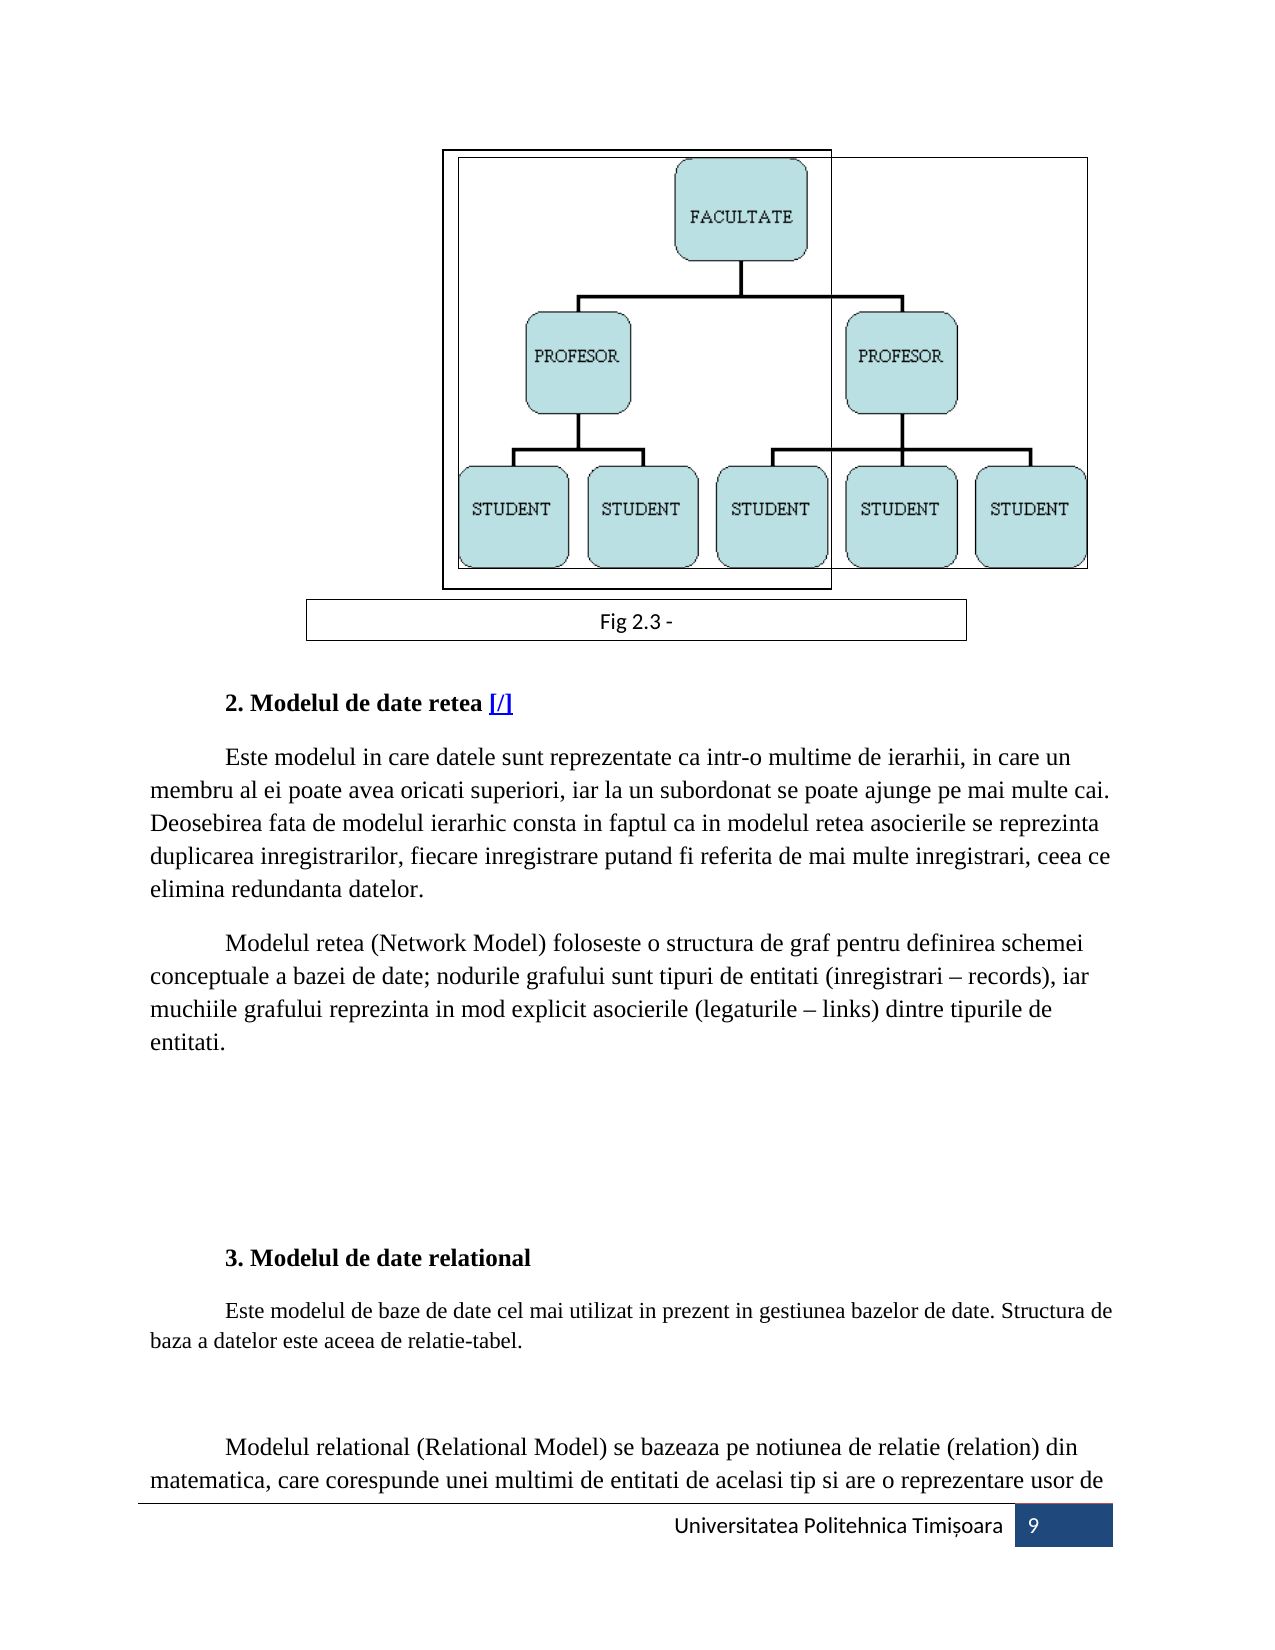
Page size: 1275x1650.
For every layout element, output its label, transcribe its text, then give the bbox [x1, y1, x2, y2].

text Modelul retea (Network Model) foloseste o structura de graf pentru definirea schemei conceptuale a bazei de date; nodurile grafului sunt tipuri de entitati (inregistrari – records), iar muchiile grafului reprezinta in mod explicit asocierile (legaturile – links) dintre tipurile de entitati. [150, 928, 1125, 1056]
text 2. Modelul de date retea [/] [150, 688, 1125, 717]
text Este modelul in care datele sunt reprezentate ca intr-o multime de ierarhii, in care un membru al ei poate avea oricati superiori, iar la un subordonat se poate ajunge pe mai multe cai. Deosebirea fata de modelul ierarhic consta in faptul ca in modelul retea asocierile se reprezinta duplicarea inregistrarilor, fiecare inregistrare putand fi referita de mai multe inregistrari, ceea ce elimina redundanta datelor. [150, 742, 1125, 903]
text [150, 1432, 1125, 1493]
picture [459, 158, 1087, 568]
text Este modelul de baze de date cel mai utilizat in prezent in gestiunea bazelor de date. Structura de baza a datelor este aceea de relatie-tabel. [150, 1297, 1125, 1353]
text 3. Modelul de date relational [150, 1243, 1125, 1272]
